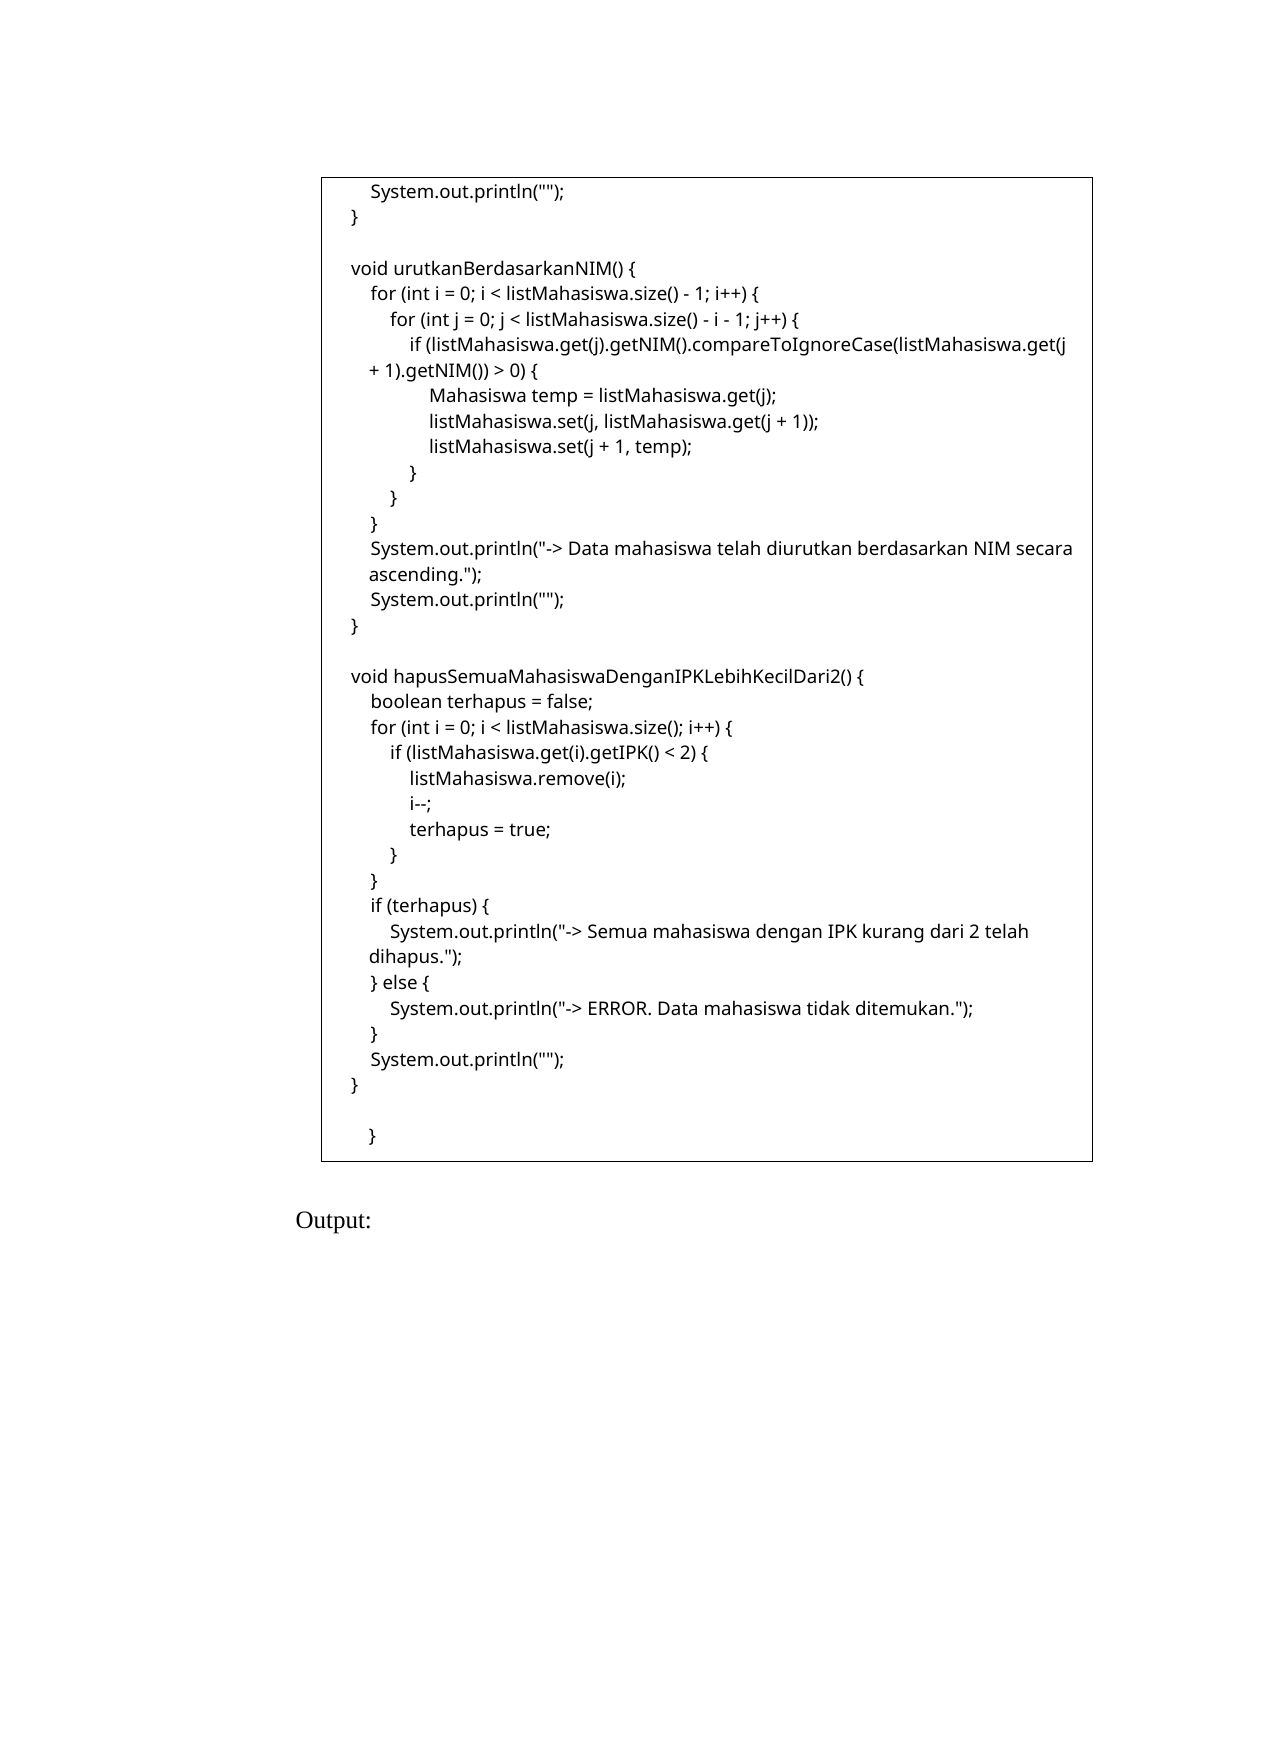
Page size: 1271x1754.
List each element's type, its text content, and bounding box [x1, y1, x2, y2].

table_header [322, 178, 1092, 1161]
list Output: [295, 1205, 1094, 1234]
